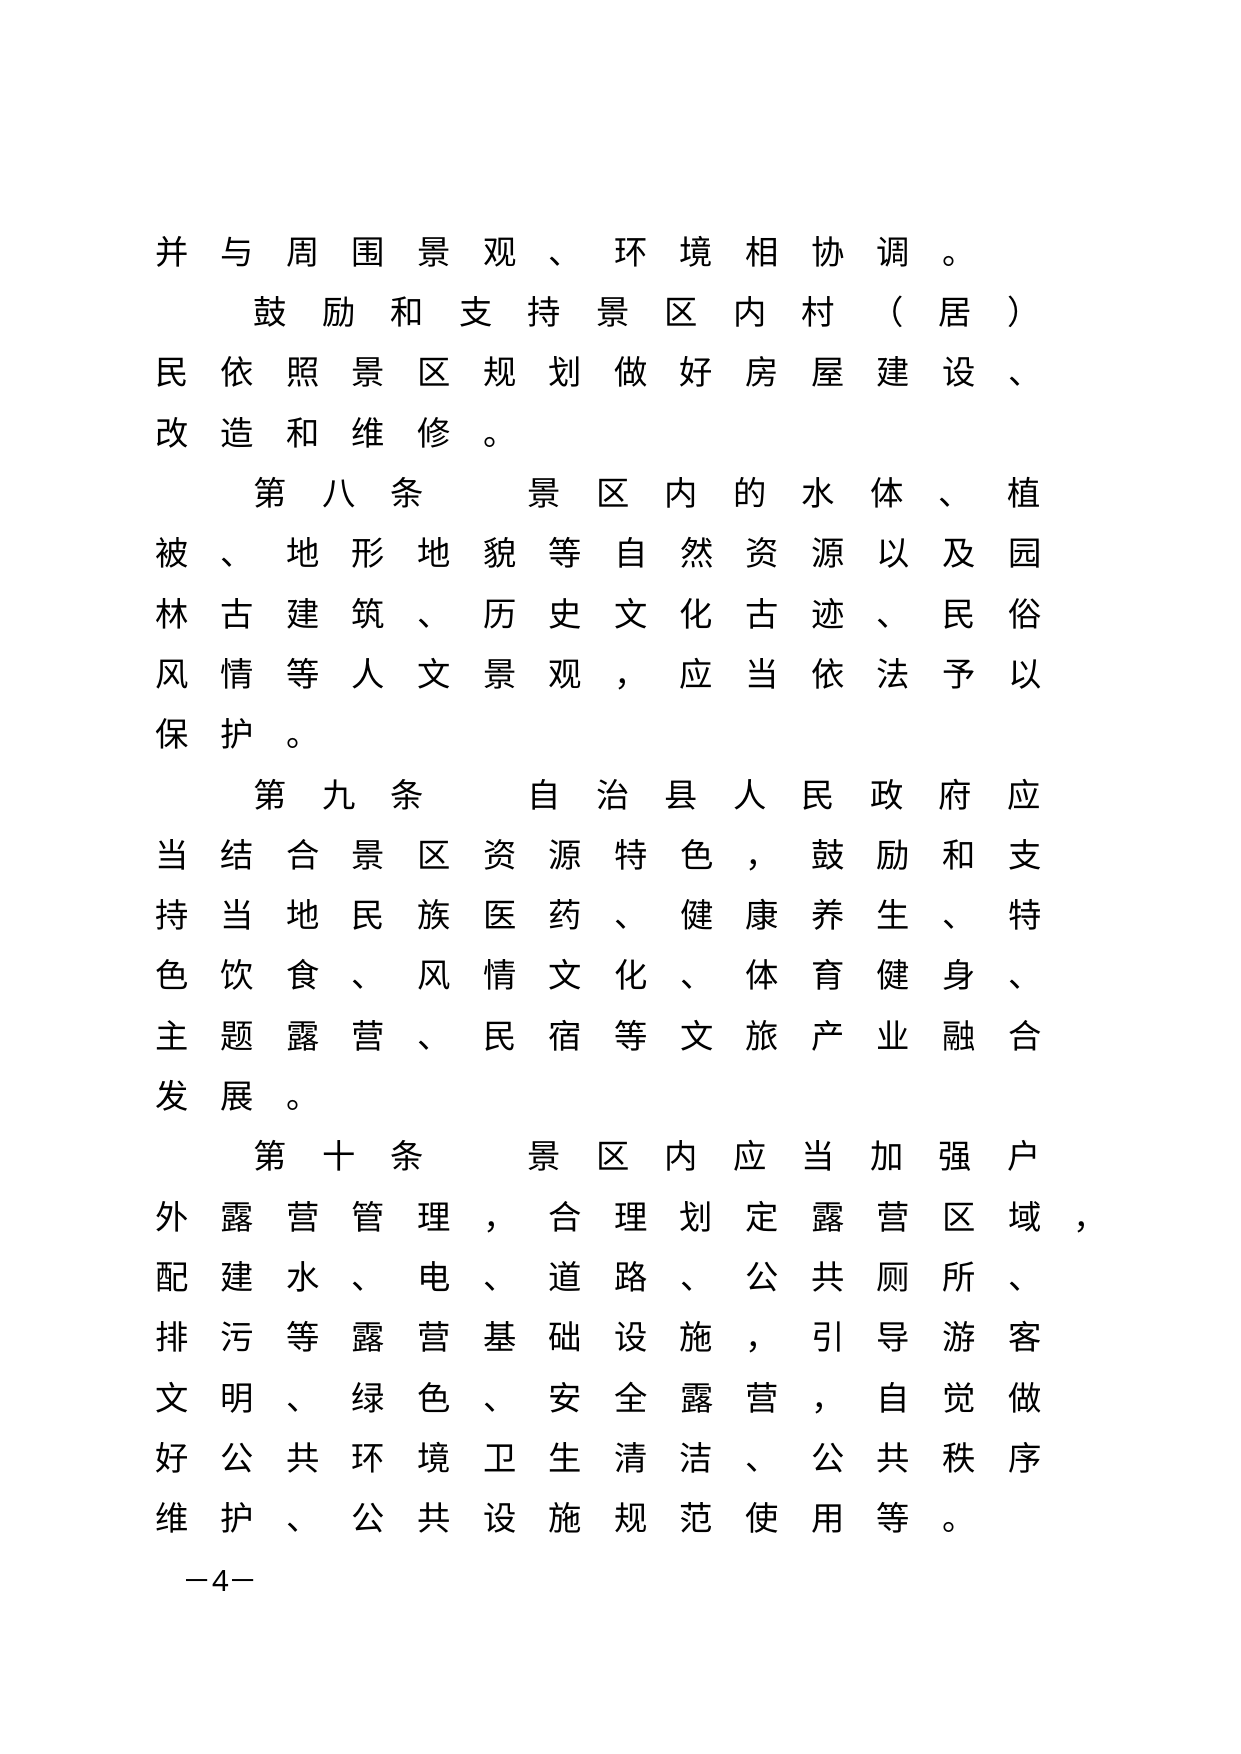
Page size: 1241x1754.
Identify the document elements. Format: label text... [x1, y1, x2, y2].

text 第十条 景区内应当加强户外露营管理，合理划定露营区域，配建水、电、道路、公共厕所、排污等露营基础设施，引导游客文明、绿色、安全露营，自觉做好公共环境卫生清洁、公共秩序维护、公共设施规范使用等。 [155, 1124, 1073, 1546]
text 第七条 景区内的景观、游乐和配套服务设施的布局、造型、风格、色调，应当符合景区规划并与周围景观、环境相协调。 [155, 219, 1073, 280]
text 第八条 景区内的水体、植被、地形地貌等自然资源以及园林古建筑、历史文化古迹、民俗风情等人文景观，应当依法予以保护。 [155, 461, 1073, 762]
text 鼓励和支持景区内村（居）民依照景区规划做好房屋建设、改造和维修。 [155, 280, 1073, 461]
text 第九条 自治县人民政府应当结合景区资源特色，鼓励和支持当地民族医药、健康养生、特色饮食、风情文化、体育健身、主题露营、民宿等文旅产业融合发展。 [155, 762, 1073, 1124]
